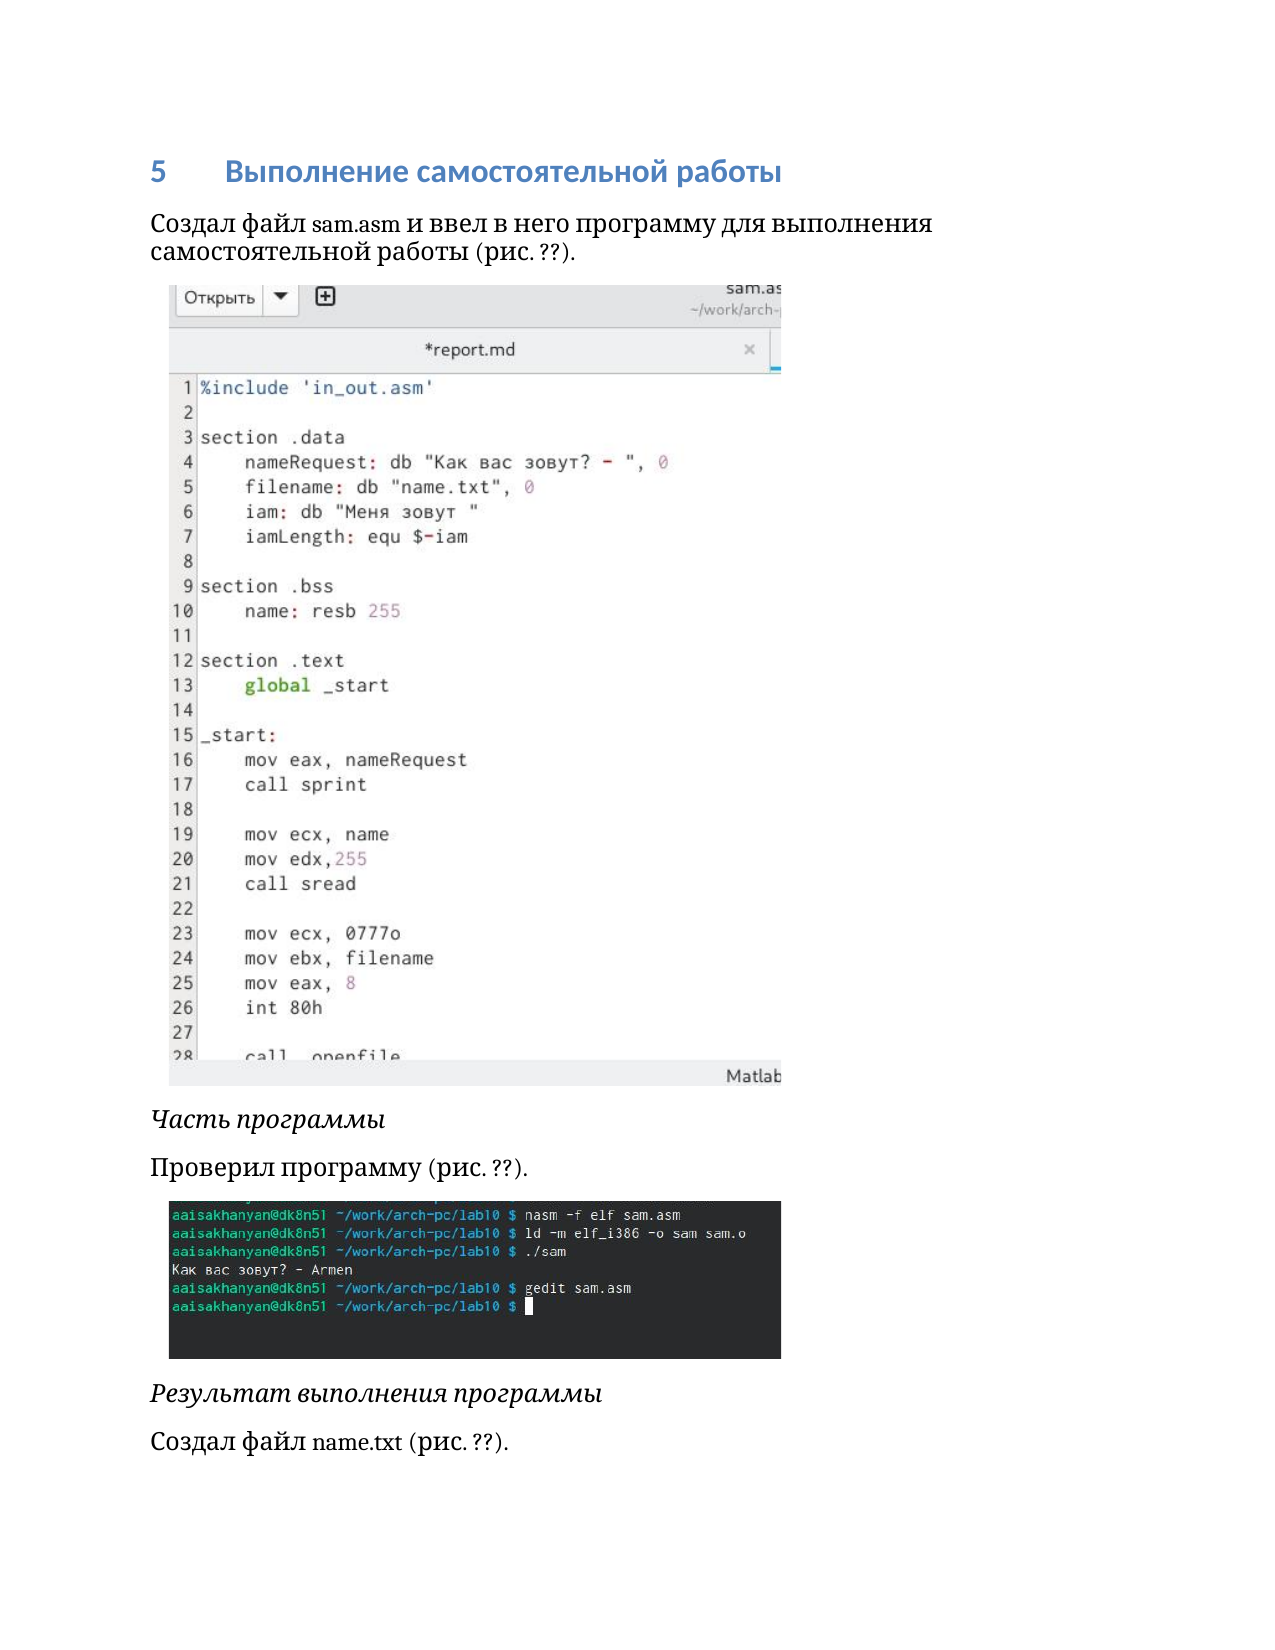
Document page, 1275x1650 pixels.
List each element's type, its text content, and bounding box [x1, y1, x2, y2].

text Создал файл name.txt (рис. ??). [150, 1427, 1125, 1456]
picture [168, 1201, 782, 1359]
text Часть программы [150, 1106, 1125, 1135]
text Создал файл sam.asm и ввел в него программу для выполнения самостоятельной работы (рис. ??). [150, 209, 1125, 267]
text Проверил программу (рис. ??). [150, 1153, 1125, 1182]
subtitle 5 Выполнение самостоятельной работы [150, 150, 1125, 191]
picture [168, 285, 782, 1086]
text Результат выполнения программы [150, 1380, 1125, 1409]
